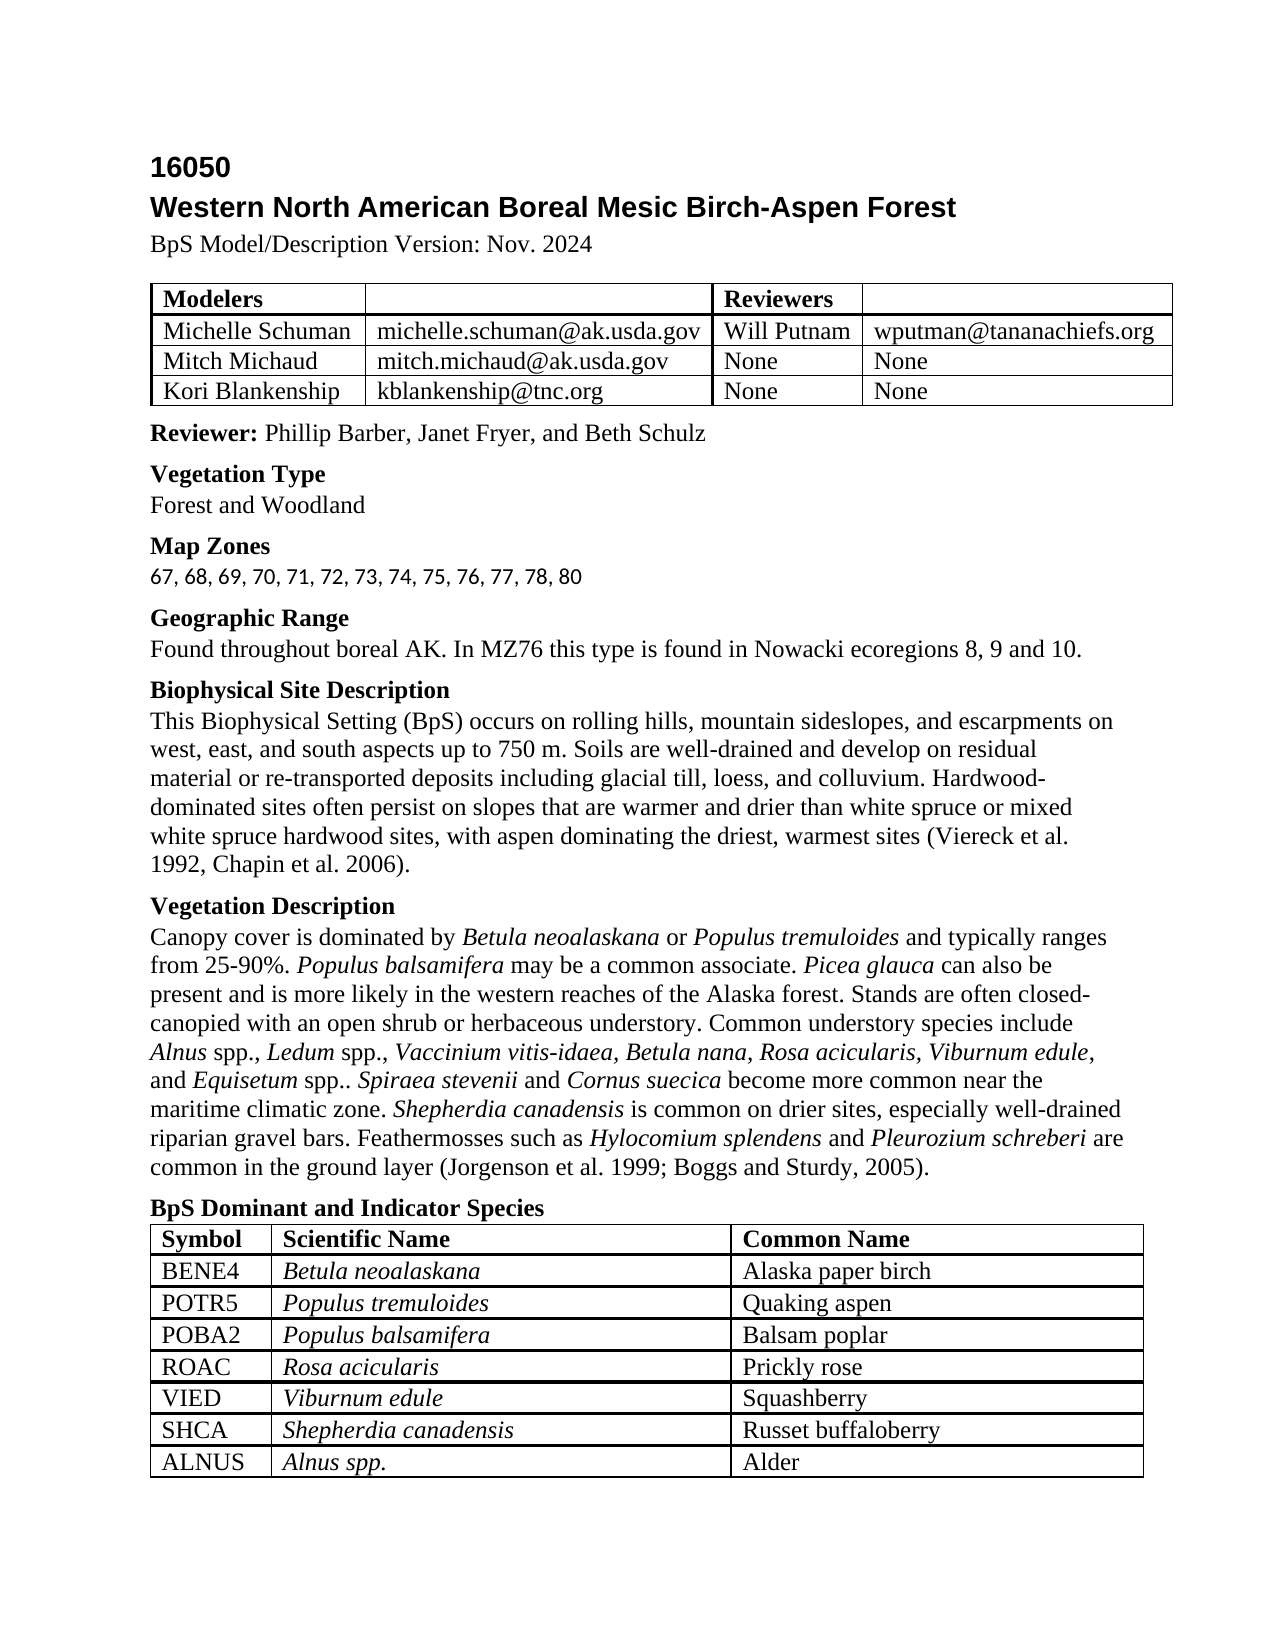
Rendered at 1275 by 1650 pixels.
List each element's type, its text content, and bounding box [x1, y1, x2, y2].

table_cell Prickly rose [732, 1352, 1143, 1380]
table_cell ROAC [151, 1352, 271, 1380]
text Vegetation Description [150, 891, 1125, 919]
text BpS Dominant and Indicator Species [150, 1193, 1125, 1222]
table_cell Alder [732, 1447, 1143, 1476]
title 16050 [150, 150, 1125, 183]
table_cell Russet buffaloberry [732, 1415, 1143, 1444]
table_cell SHCA [151, 1415, 271, 1444]
text Canopy cover is dominated by Betula neoalaskana or Populus tremuloides and typically ranges from 25-90%. Populus balsamifera may be a common associate. Picea glauca can also be present and is more likely in the western reaches of the Alaska forest. Stands are often closed-canopied with an open shrub or herbaceous understory. Common understory species include Alnus spp., Ledum spp., Vaccinium vitis-idaea, Betula nana, Rosa acicularis, Viburnum edule, and Equisetum spp.. Spiraea stevenii and Cornus suecica become more common near the maritime climatic zone. Shepherdia canadensis is common on drier sites, especially well-drained riparian gravel bars. Feathermosses such as Hylocomium splendens and Pleurozium schreberi are common in the ground layer (Jorgenson et al. 1999; Boggs and Sturdy, 2005). [150, 922, 1125, 1180]
text Reviewer: Phillip Barber, Janet Fryer, and Beth Schulz [150, 418, 1125, 447]
table_cell wputman@tananachiefs.org [863, 316, 1172, 344]
table_cell Viburnum edule [272, 1384, 730, 1412]
text Map Zones [150, 531, 1125, 560]
table_cell kblankenship@tnc.org [366, 376, 711, 405]
table_cell Michelle Schuman [153, 316, 365, 344]
table_cell Alaska paper birch [732, 1256, 1143, 1285]
table_cell Balsam poplar [732, 1320, 1143, 1348]
table_cell michelle.schuman@ak.usda.gov [366, 316, 711, 344]
text Vegetation Type [150, 459, 1125, 488]
table_cell None [863, 376, 1172, 405]
table_header Scientific Name [272, 1225, 730, 1253]
table_cell Kori Blankenship [153, 376, 365, 405]
text Geographic Range [150, 603, 1125, 632]
text Forest and Woodland [150, 490, 1125, 519]
table_cell mitch.michaud@ak.usda.gov [366, 346, 711, 375]
table_cell POBA2 [151, 1320, 271, 1348]
table_cell Rosa acicularis [272, 1352, 730, 1380]
table_cell Mitch Michaud [153, 346, 365, 375]
table_header Common Name [732, 1225, 1143, 1253]
table_cell Populus tremuloides [272, 1288, 730, 1317]
table_cell Shepherdia canadensis [272, 1415, 730, 1444]
table_cell ALNUS [151, 1447, 271, 1476]
table_cell Will Putnam [714, 316, 862, 344]
text 67, 68, 69, 70, 71, 72, 73, 74, 75, 76, 77, 78, 80 [150, 562, 1125, 590]
table_cell VIED [151, 1384, 271, 1412]
text Biophysical Site Description [150, 675, 1125, 704]
table_cell POTR5 [151, 1288, 271, 1317]
text This Biophysical Setting (BpS) occurs on rolling hills, mountain sideslopes, and escarpments on west, east, and south aspects up to 750 m. Soils are well-drained and develop on residual material or re-transported deposits including glacial till, loess, and colluvium. Hardwood-dominated sites often persist on slopes that are warmer and drier than white spruce or mixed white spruce hardwood sites, with aspen dominating the driest, warmest sites (Viereck et al. 1992, Chapin et al. 2006). [150, 706, 1125, 878]
table_header [366, 284, 711, 313]
table_cell None [714, 376, 862, 405]
table_cell BENE4 [151, 1256, 271, 1285]
table_cell Quaking aspen [732, 1288, 1143, 1317]
table_header Symbol [151, 1225, 271, 1253]
table_cell Alnus spp. [272, 1447, 730, 1476]
table_cell Betula neoalaskana [272, 1256, 730, 1285]
table_header Reviewers [714, 284, 862, 313]
table_header [863, 284, 1172, 313]
text BpS Model/Description Version: Nov. 2024 [150, 229, 1125, 258]
text Found throughout boreal AK. In MZ76 this type is found in Nowacki ecoregions 8, 9 and 10. [150, 634, 1125, 662]
title Western North American Boreal Mesic Birch-Aspen Forest [150, 190, 1125, 223]
table_cell None [714, 346, 862, 375]
table_cell Populus balsamifera [272, 1320, 730, 1348]
table_header Modelers [153, 284, 365, 313]
table_cell None [863, 346, 1172, 375]
table_cell Squashberry [732, 1384, 1143, 1412]
